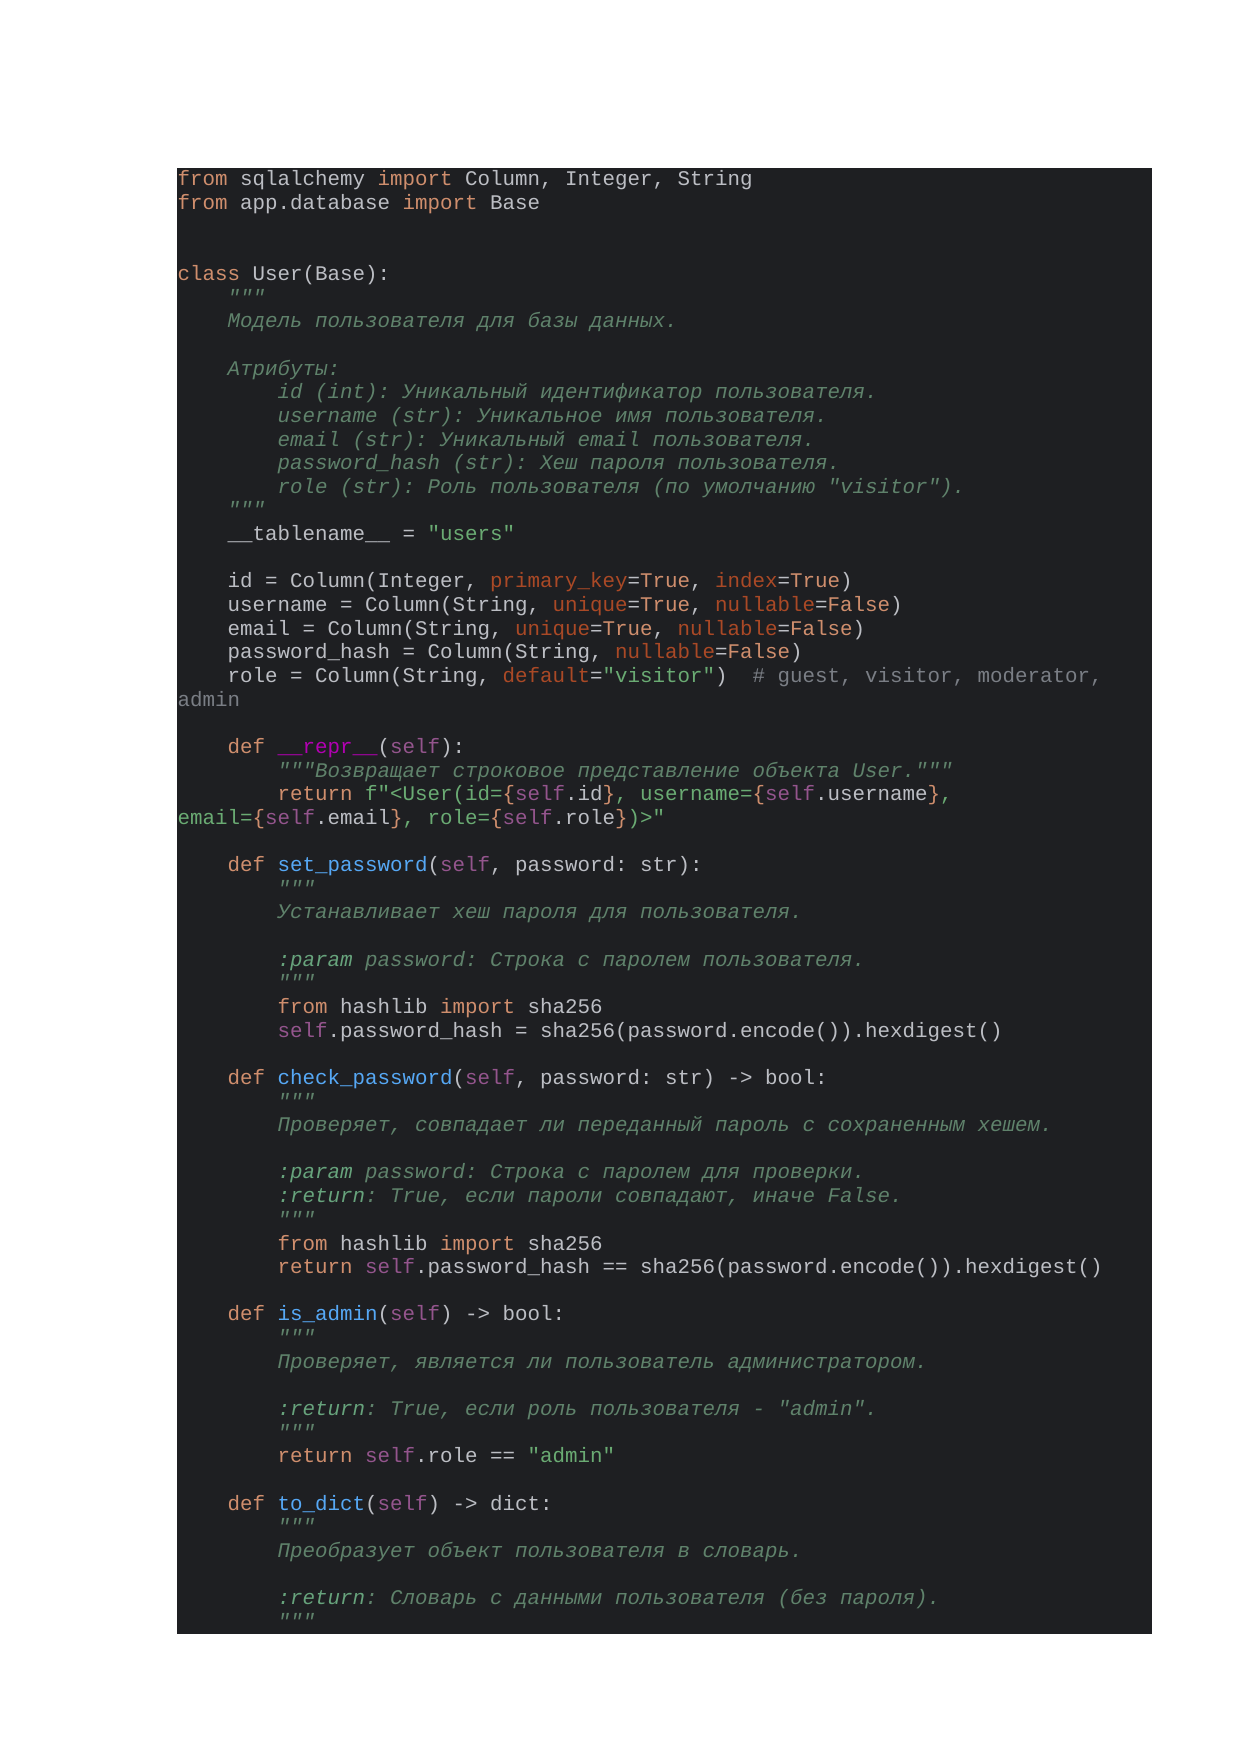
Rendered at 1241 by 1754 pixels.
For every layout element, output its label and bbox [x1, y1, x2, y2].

text [177, 168, 1152, 1634]
